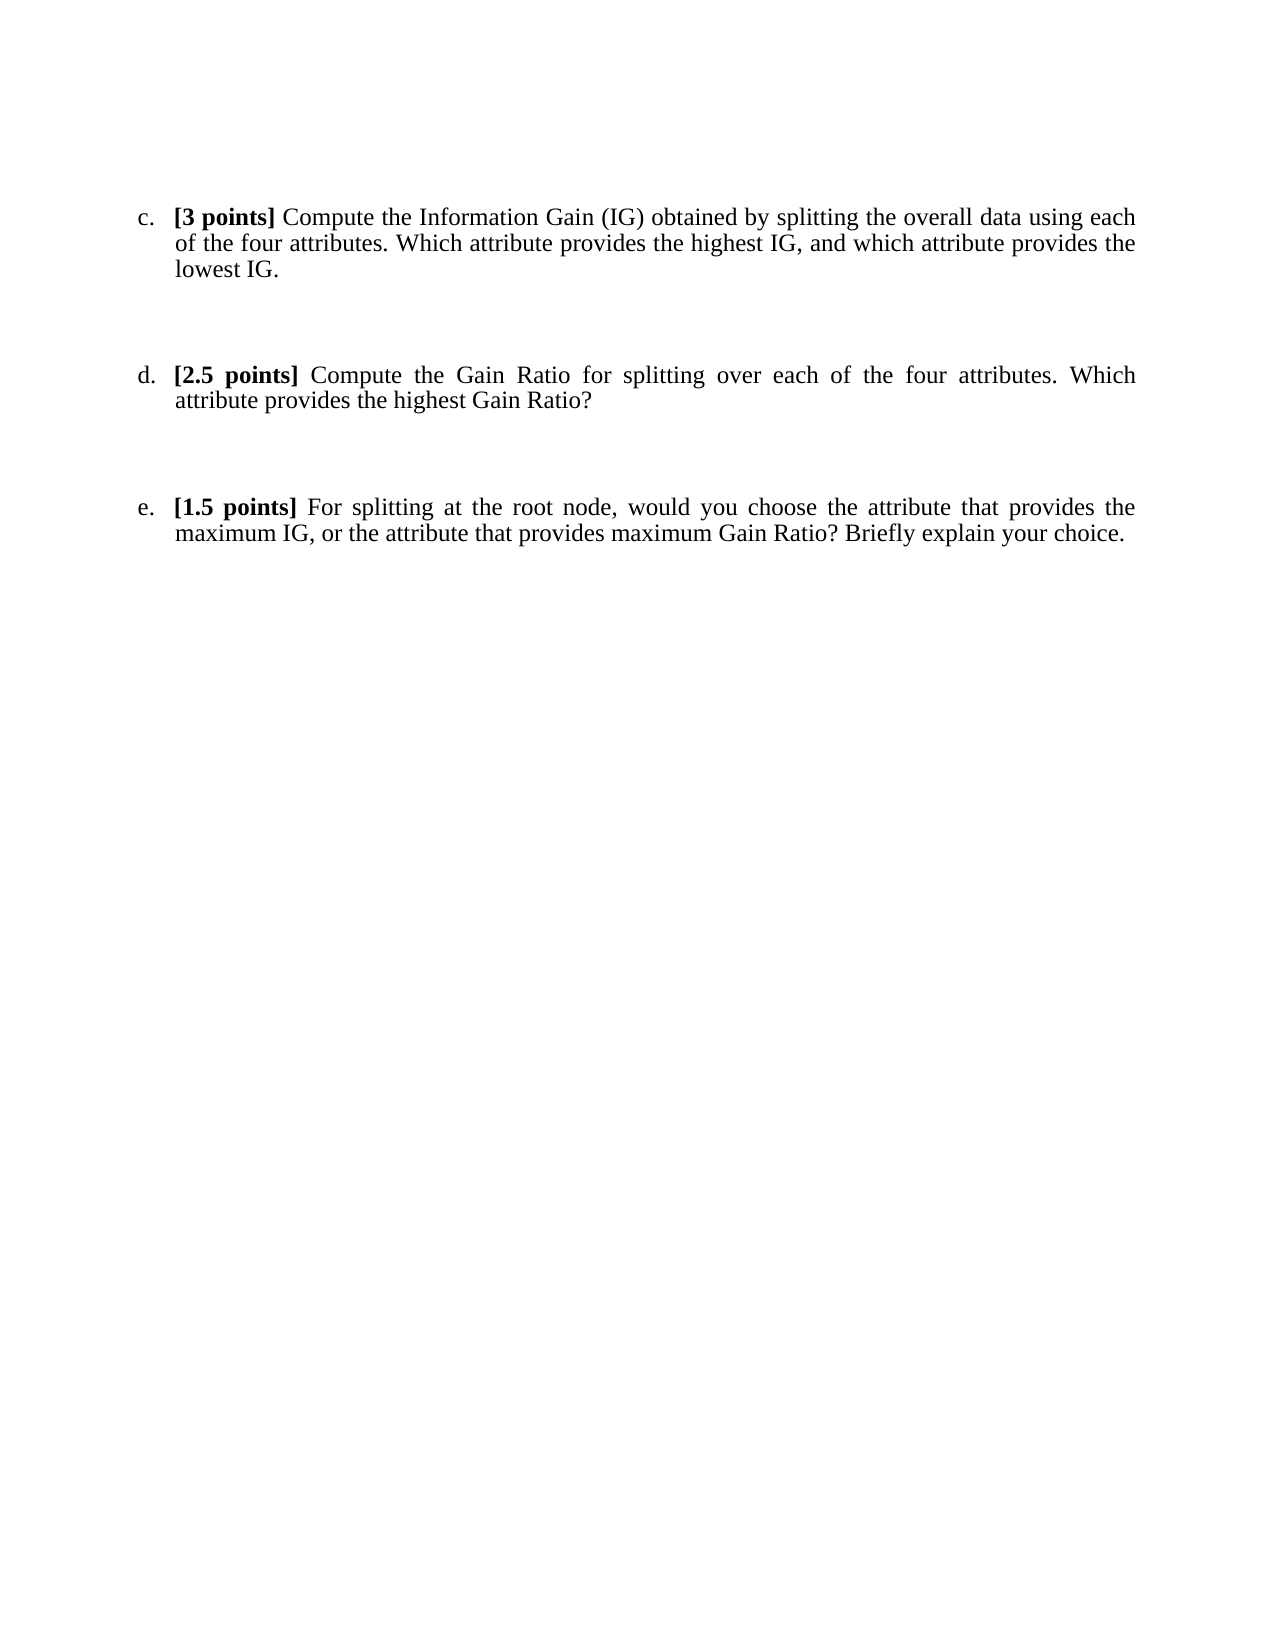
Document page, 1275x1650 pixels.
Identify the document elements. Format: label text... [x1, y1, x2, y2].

list [3 points] Compute the Information Gain (IG) obtained by splitting the overall data using each of the four attributes. Which attribute provides the highest IG, and which attribute provides the lowest IG. [137, 204, 1137, 283]
list [2.5 points] Compute the Gain Ratio for splitting over each of the four attributes. Which attribute provides the highest Gain Ratio? [137, 363, 1137, 414]
list [1.5 points] For splitting at the root node, would you choose the attribute that provides the maximum IG, or the attribute that provides maximum Gain Ratio? Briefly explain your choice. [137, 495, 1137, 546]
